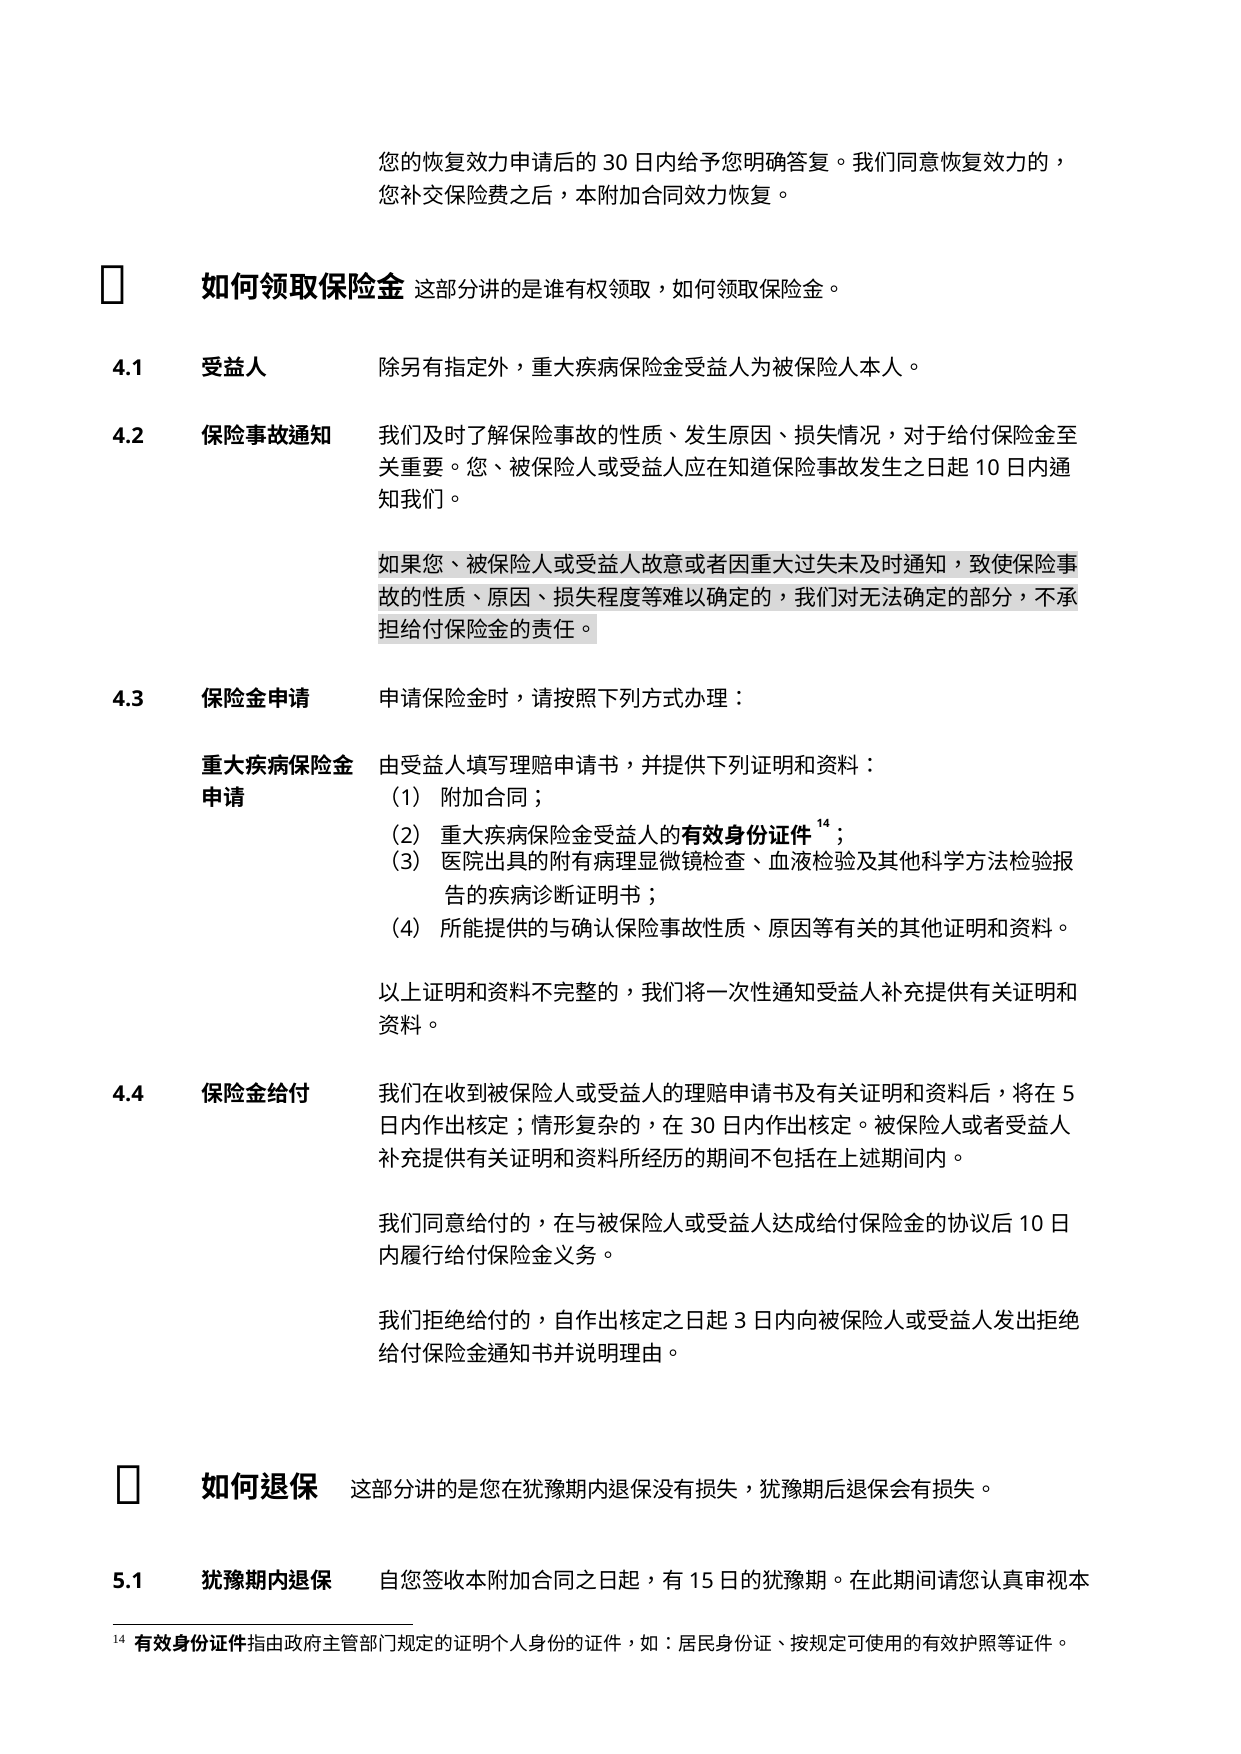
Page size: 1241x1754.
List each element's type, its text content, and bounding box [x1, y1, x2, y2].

text 14 有效身份证件指由政府主管部门规定的证明个人身份的证件，如：居民身份证、按规定可使用的有效护照等证件。 [112, 1630, 1103, 1656]
text  如何领取保险金 这部分讲的是谁有权领取，如何领取保险金。 [96, 246, 1103, 310]
text  如何退保 这部分讲的是您在犹豫期内退保没有损失，犹豫期后退保会有损失。 [112, 1439, 1103, 1520]
text 您的恢复效力申请后的 30 日内给予您明确答复。我们同意恢复效力的， 您补交保险费之后，本附加合同效力恢复。 [378, 147, 1081, 210]
text 5.1 犹豫期内退保 自您签收本附加合同之日起，有15日的犹豫期。在此期间请您认真审视本 [112, 1565, 1103, 1594]
